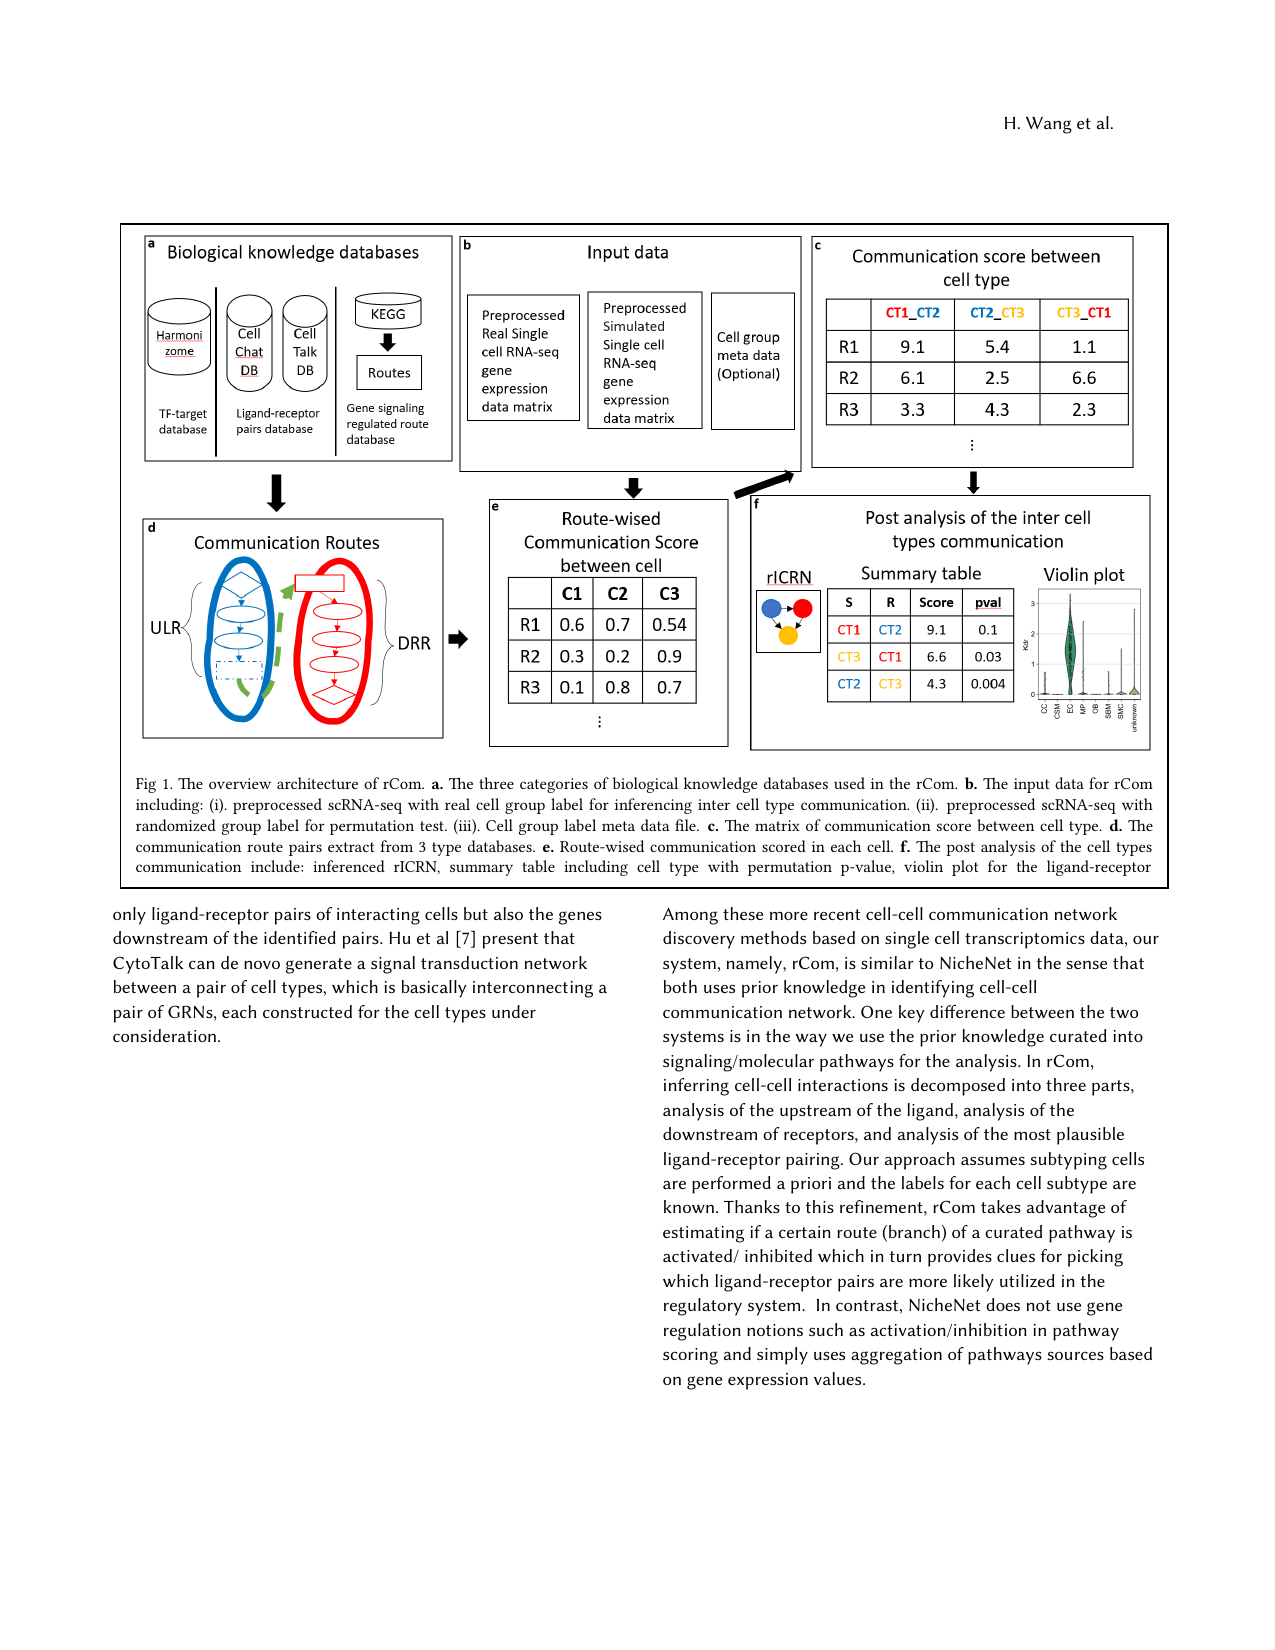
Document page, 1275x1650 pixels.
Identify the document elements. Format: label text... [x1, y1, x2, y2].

picture [135, 231, 1152, 752]
text Among these more recent cell-cell communication network discovery methods based on single cell transcriptomics data, our system, namely, rCom, is similar to NicheNet in the sense that both uses prior knowledge in identifying cell-cell communication network. One key difference between the two systems is in the way we use the prior knowledge curated into signaling/molecular pathways for the analysis. In rCom, inferring cell-cell interactions is decomposed into three parts, analysis of the upstream of the ligand, analysis of the downstream of receptors, and analysis of the most plausible ligand-receptor pairing. Our approach assumes subtyping cells are performed a priori and the labels for each cell subtype are known. Thanks to this refinement, rCom takes advantage of estimating if a certain route (branch) of a curated pathway is activated/ inhibited which in turn provides clues for picking which ligand-receptor pairs are more likely utilized in the regulatory system. In contrast, NicheNet does not use gene regulation notions such as activation/inhibition in pathway scoring and simply uses aggregation of pathways sources based on gene expression values. [662, 889, 1162, 1390]
